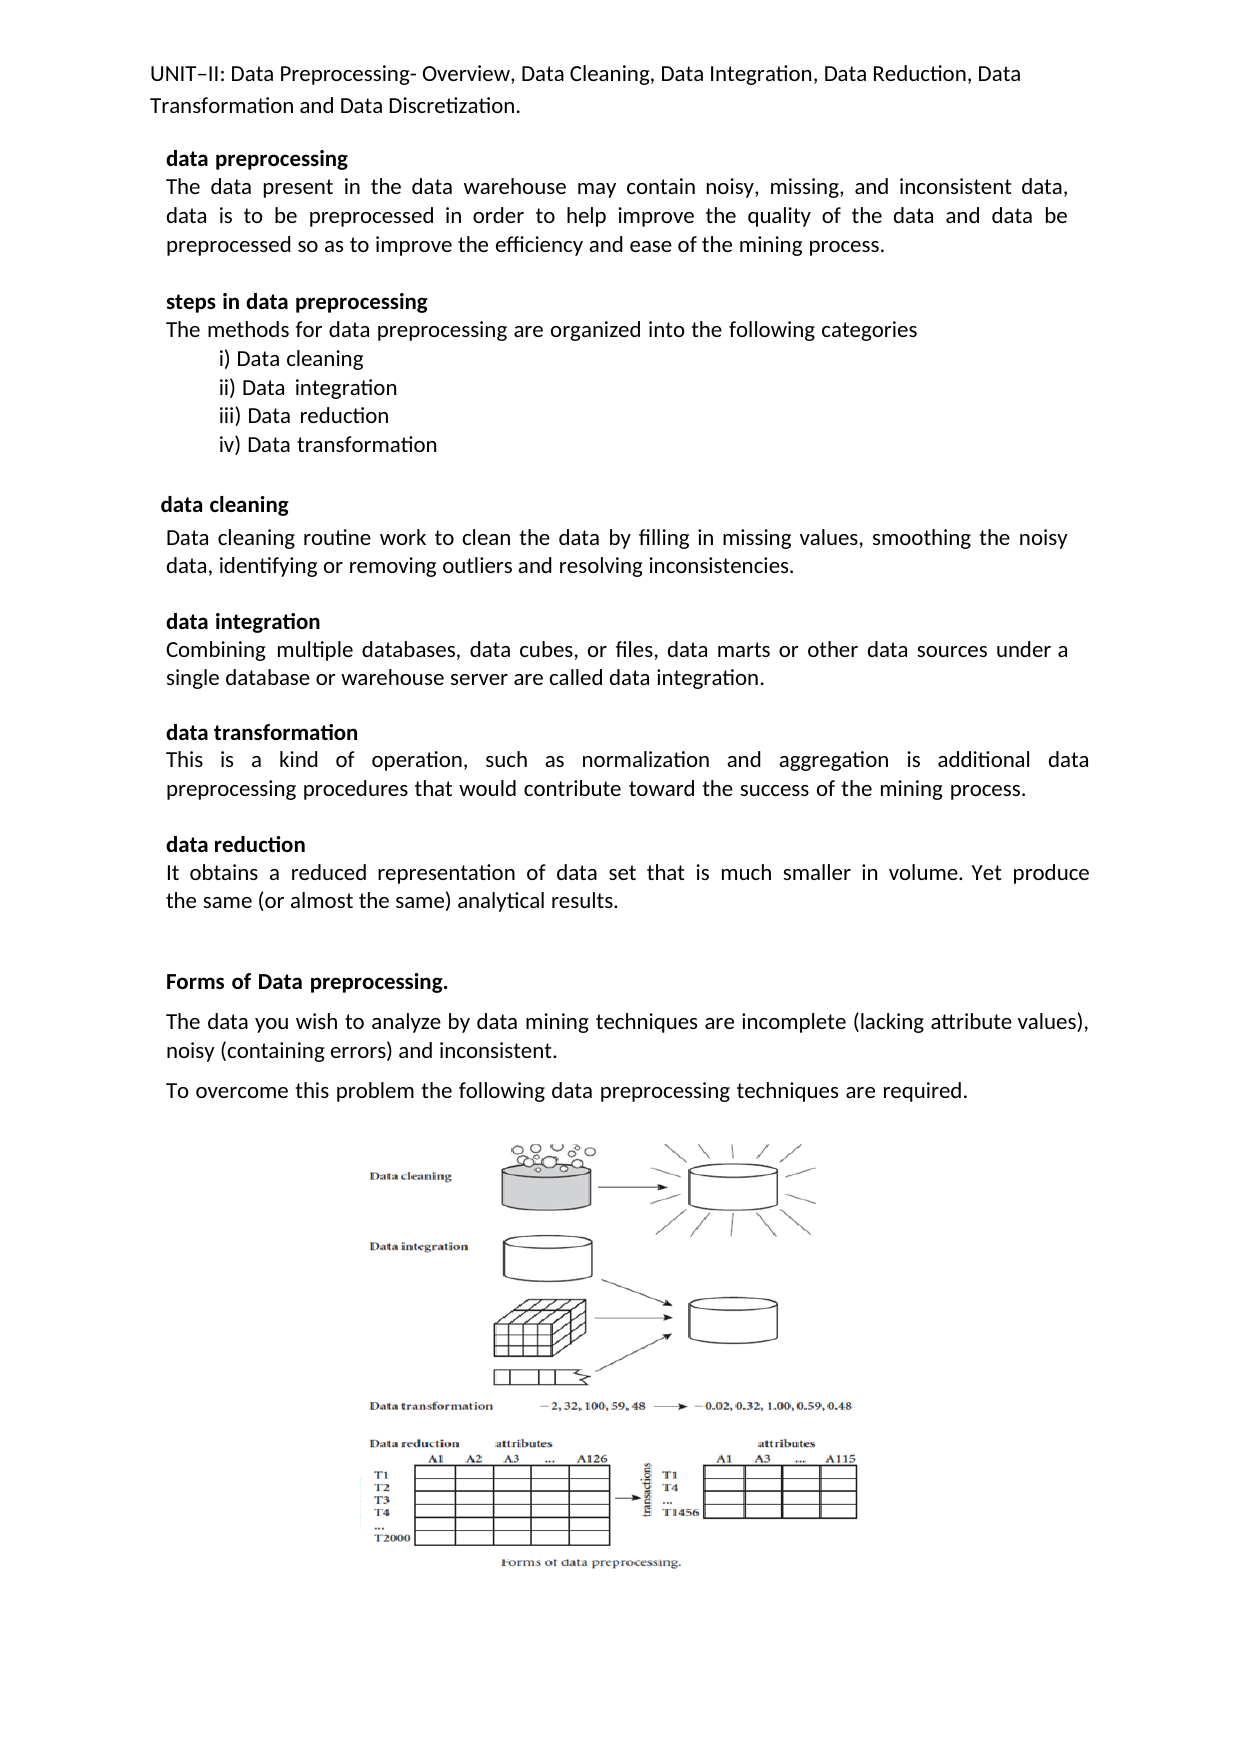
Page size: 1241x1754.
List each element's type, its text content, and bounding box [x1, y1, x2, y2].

text To overcome this problem the following data preprocessing techniques are required. [166, 1076, 1090, 1104]
subtitle data integration [166, 607, 471, 635]
text This is a kind of operation, such as normalization and aggregation is additional data preprocessing procedures that would contribute toward the success of the mining process. [166, 746, 1090, 802]
subtitle data preprocessing [166, 144, 1090, 172]
subtitle data transformation [166, 718, 507, 746]
text data cleaning [150, 491, 1090, 519]
text Combining multiple databases, data cubes, or files, data marts or other data sources under a single database or warehouse server are called data integration. [166, 635, 1068, 691]
picture [358, 1143, 883, 1572]
list Data transformation [218, 430, 1090, 458]
subtitle data reduction [166, 830, 471, 858]
text UNIT–II: Data Preprocessing- Overview, Data Cleaning, Data Integration, Data Reduction, Data Transformation and Data Discretization. [150, 59, 1090, 119]
text It obtains a reduced representation of data set that is much smaller in volume. Yet produce the same (or almost the same) analytical results. [166, 858, 1090, 914]
subtitle Forms of Data preprocessing. [166, 967, 918, 995]
list Data reduction [218, 402, 1090, 430]
text The methods for data preprocessing are organized into the following categories [166, 316, 1090, 343]
text The data you wish to analyze by data mining techniques are incomplete (lacking attribute values), noisy (containing errors) and inconsistent. [166, 1007, 1090, 1064]
list Data cleaning [218, 344, 1090, 372]
list Data integration [218, 373, 1090, 401]
text The data present in the data warehouse may contain noisy, missing, and inconsistent data, data is to be preprocessed in order to help improve the quality of the data and data be preprocessed so as to improve the efficiency and ease of the mining process. [166, 172, 1068, 258]
subtitle steps in data preprocessing [166, 287, 1090, 316]
text Data cleaning routine work to clean the data by filling in missing values, smoothing the noisy data, identifying or removing outliers and resolving inconsistencies. [166, 523, 1068, 579]
